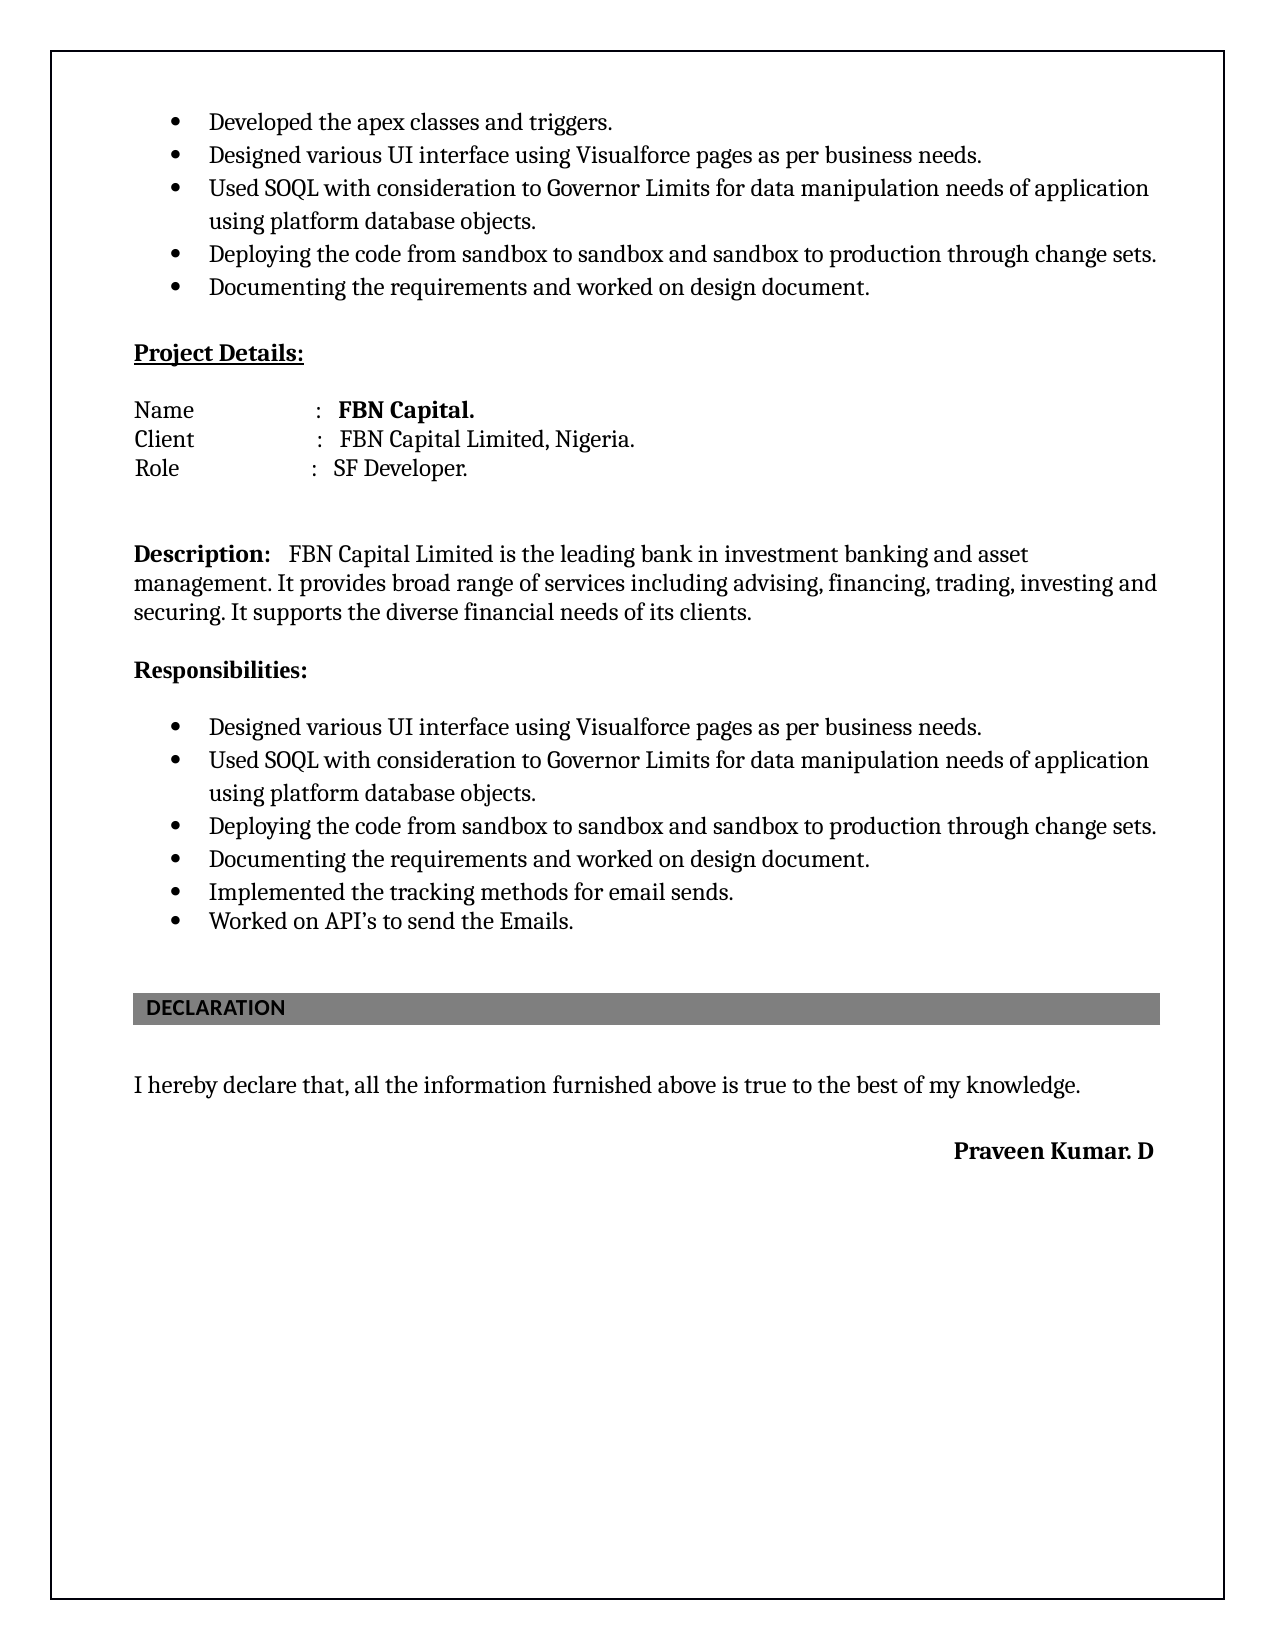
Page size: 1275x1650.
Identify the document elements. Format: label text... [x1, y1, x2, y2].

list Deploying the code from sandbox to sandbox and sandbox to production through change sets. [171, 812, 1160, 841]
subtitle Declaration [133, 993, 1160, 1025]
list Used SOQL with consideration to Governor Limits for data manipulation needs of application using platform database objects. [171, 746, 1160, 807]
text Description: FBN Capital Limited is the leading bank in investment banking and asset management. It provides broad range of services including advising, financing, trading, investing and securing. It supports the diverse financial needs of its clients. [133, 540, 1160, 626]
text Project Details: [133, 339, 1160, 368]
text Role : SF Developer. [96, 454, 1160, 483]
text Praveen Kumar. D [133, 1137, 1160, 1165]
list Deploying the code from sandbox to sandbox and sandbox to production through change sets. [171, 240, 1160, 269]
list Developed the apex classes and triggers. [171, 108, 1160, 137]
list Documenting the requirements and worked on design document. [171, 273, 1160, 302]
list Designed various UI interface using Visualforce pages as per business needs. [171, 713, 1160, 741]
text Name : FBN Capital. [133, 396, 1160, 425]
list Designed various UI interface using Visualforce pages as per business needs. [171, 141, 1160, 169]
text I hereby declare that, all the information furnished above is true to the best of my knowledge. [133, 1071, 1160, 1099]
list Documenting the requirements and worked on design document. [171, 845, 1160, 873]
list Used SOQL with consideration to Governor Limits for data manipulation needs of application using platform database objects. [171, 174, 1160, 236]
text Responsibilities: [133, 655, 1145, 684]
list Worked on API’s to send the Emails. [171, 907, 1160, 935]
text Client : FBN Capital Limited, Nigeria. [96, 425, 1160, 454]
list Implemented the tracking methods for email sends. [171, 878, 1160, 907]
